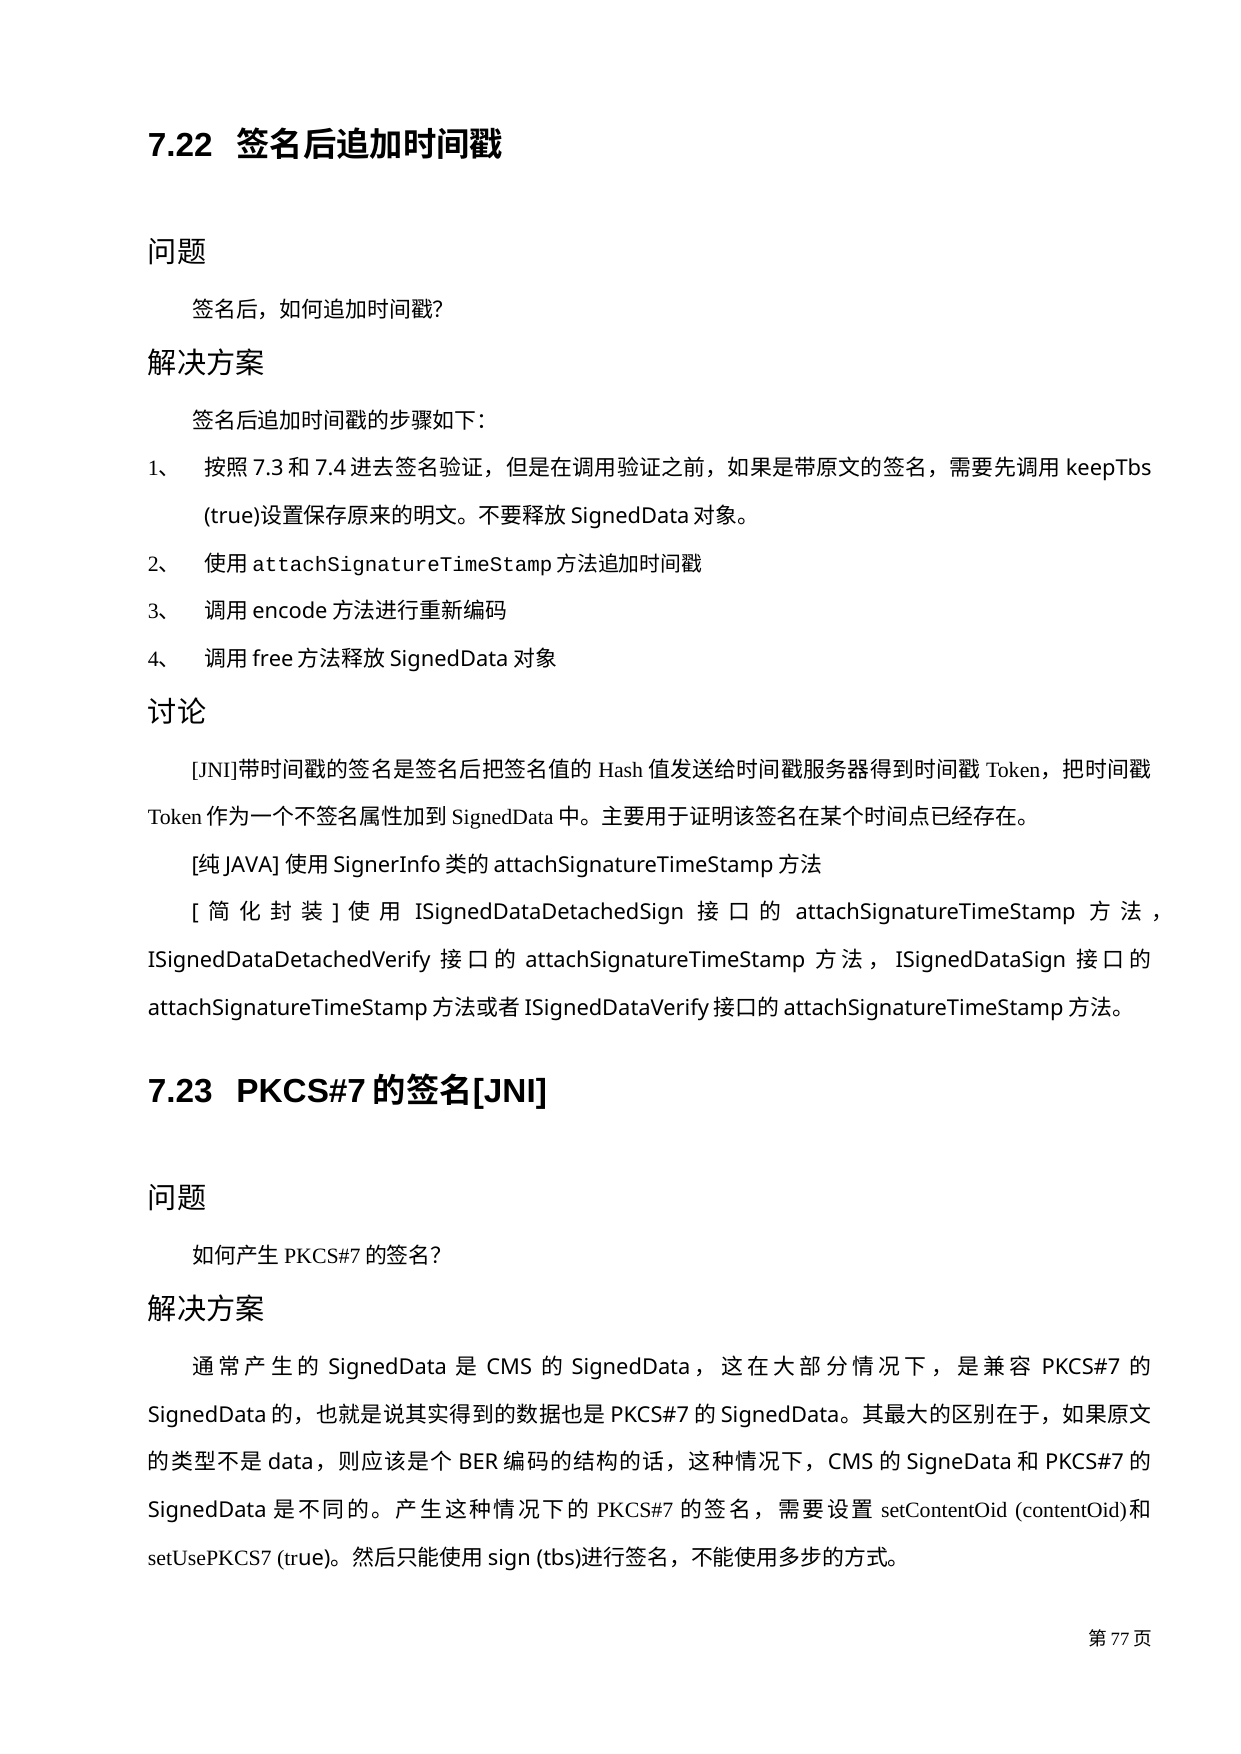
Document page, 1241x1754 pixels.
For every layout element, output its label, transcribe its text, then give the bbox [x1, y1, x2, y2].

text 签名后，如何追加时间戳？ [148, 292, 1152, 324]
text 问题 [148, 1175, 1152, 1217]
list 使用attachSignatureTimeStamp方法追加时间戳 [148, 546, 1152, 577]
text 问题 [148, 228, 1152, 271]
text [纯JAVA] 使用SignerInfo类的attachSignatureTimeStamp方法 [148, 847, 1152, 878]
text [JNI]带时间戳的签名是签名后把签名值的Hash值发送给时间戳服务器得到时间戳Token，把时间戳Token作为一个不签名属性加到SignedData中。主要用于证明该签名在某个时间点已经存在。 [148, 752, 1152, 831]
text 解决方案 [148, 1286, 1152, 1328]
text 讨论 [148, 688, 1152, 731]
text 解决方案 [148, 339, 1152, 382]
list 调用encode方法进行重新编码 [148, 593, 1152, 625]
text 通常产生的SignedData是CMS的SignedData，这在大部分情况下，是兼容PKCS#7的SignedData的，也就是说其实得到的数据也是PKCS#7的SignedData。其最大的区别在于，如果原文的类型不是data，则应该是个BER编码的结构的话，这种情况下，CMS的SigneData和PKCS#7的SignedData是不同的。产生这种情况下的PKCS#7的签名，需要设置setContentOid (contentOid)和setUsePKCS7 (true)。然后只能使用sign (tbs)进行签名，不能使用多步的方式。 [148, 1349, 1152, 1571]
text 签名后追加时间戳的步骤如下： [148, 403, 1152, 434]
text 如何产生PKCS#7的签名？ [148, 1238, 1152, 1270]
subtitle PKCS#7的签名[JNI] [148, 1064, 1152, 1112]
list 调用free方法释放SignedData对象 [148, 641, 1152, 672]
subtitle 签名后追加时间戳 [148, 118, 1152, 166]
list 按照7.3和7.4进去签名验证，但是在调用验证之前，如果是带原文的签名，需要先调用keepTbs (true)设置保存原来的明文。不要释放SignedData对象。 [148, 450, 1152, 530]
text [简化封装]使用ISignedDataDetachedSign接口的attachSignatureTimeStamp方法，ISignedDataDetachedVerify接口的attachSignatureTimeStamp方法，ISignedDataSign接口的attachSignatureTimeStamp方法或者ISignedDataVerify接口的attachSignatureTimeStamp方法。 [148, 894, 1152, 1021]
